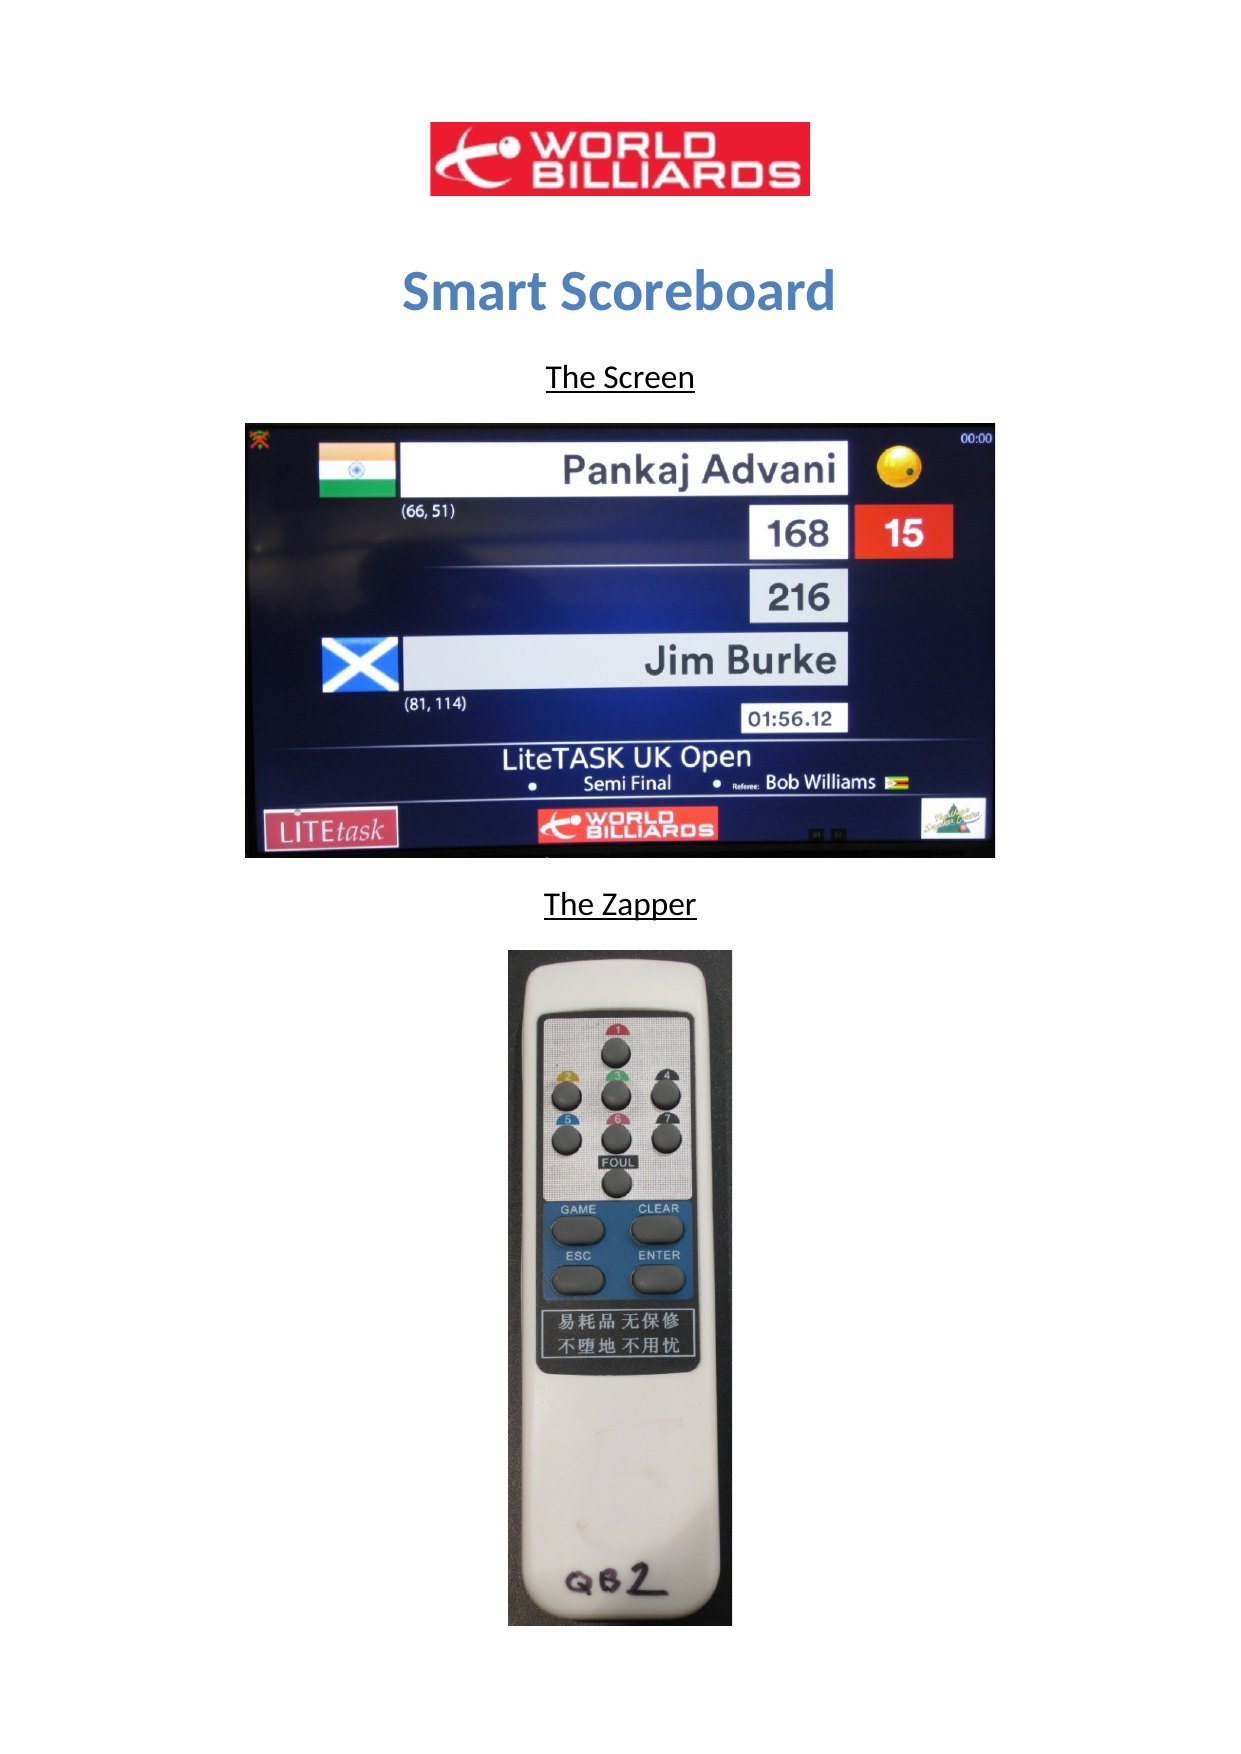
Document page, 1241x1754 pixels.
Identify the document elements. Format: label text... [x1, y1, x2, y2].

picture [245, 423, 995, 858]
picture [430, 122, 810, 196]
text The Zapper [75, 883, 1165, 924]
picture [508, 950, 733, 1626]
text Smart Scoreboard [75, 253, 1165, 325]
text The Screen [75, 356, 1165, 397]
